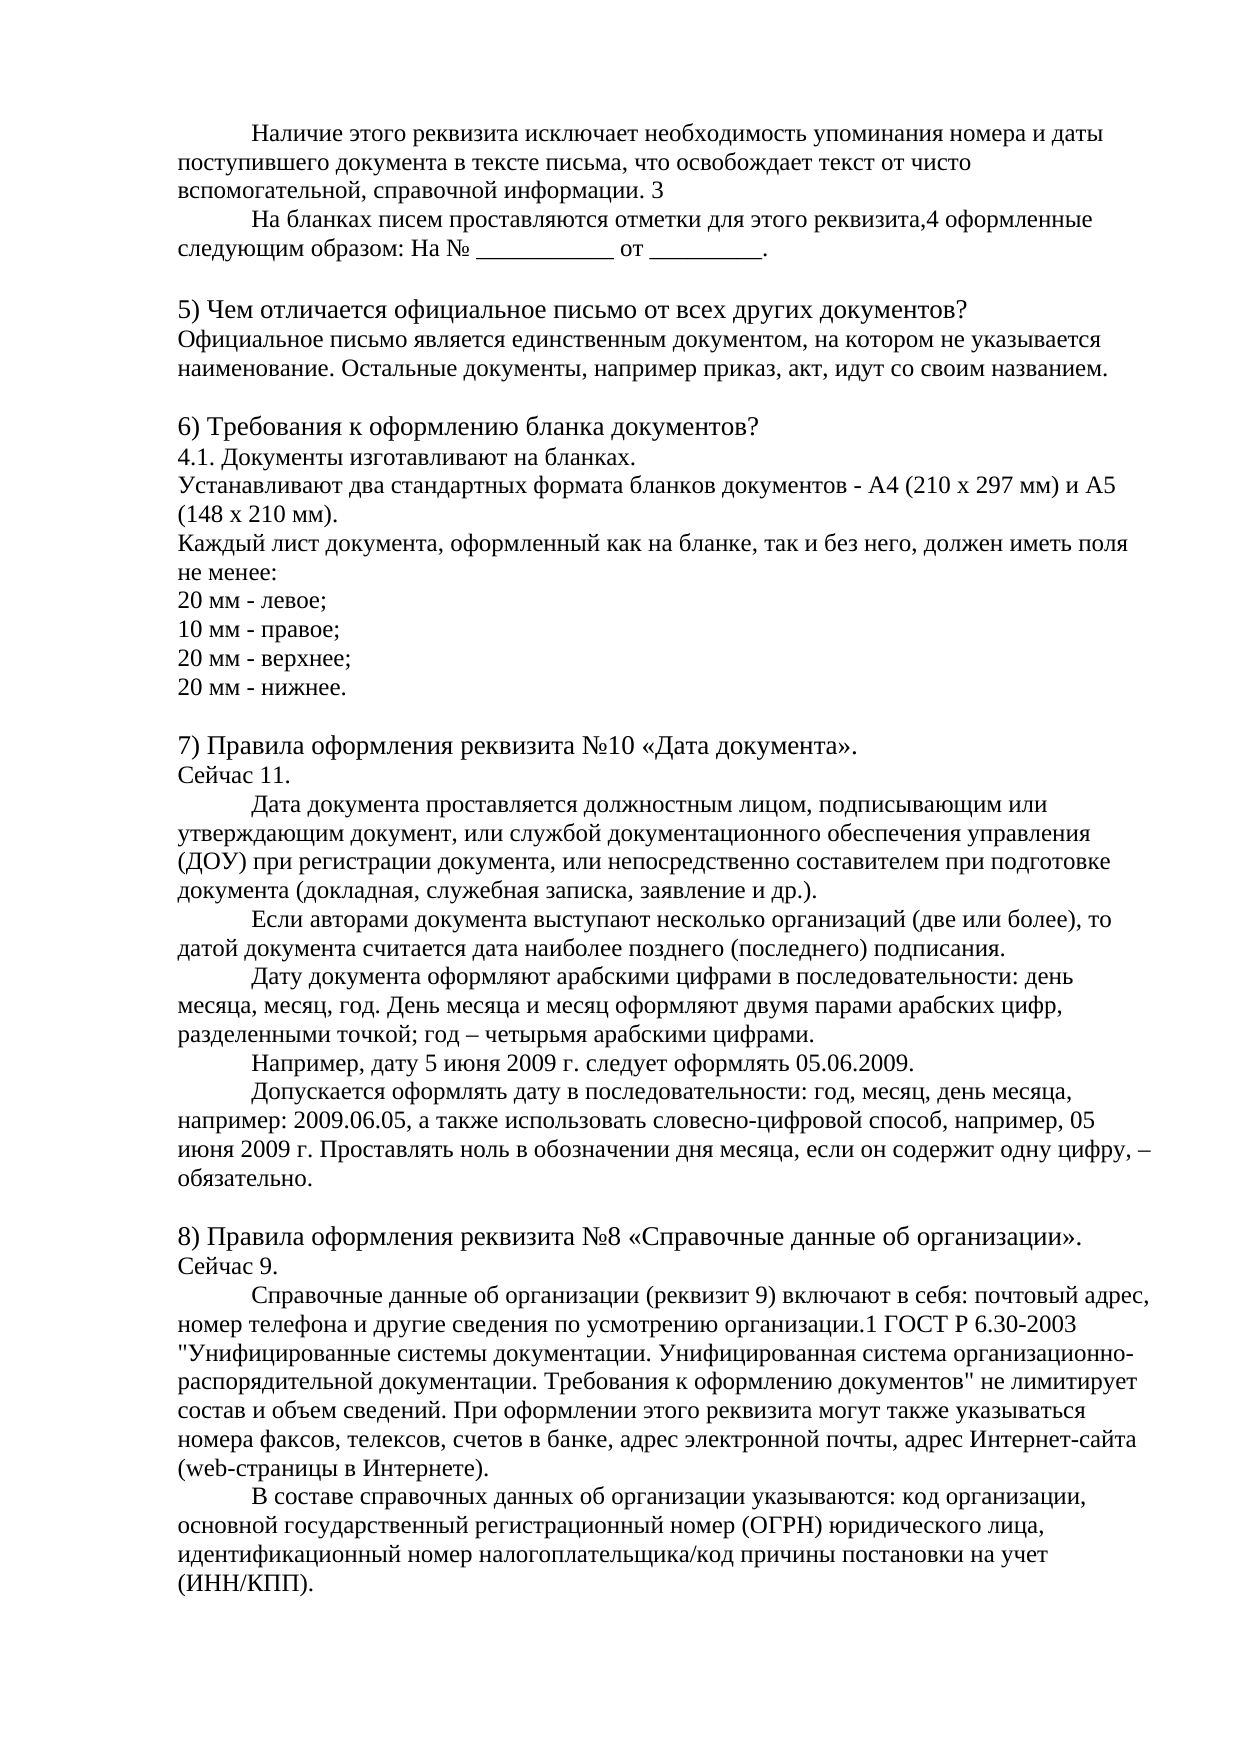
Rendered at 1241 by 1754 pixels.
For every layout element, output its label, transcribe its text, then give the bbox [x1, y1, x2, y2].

text Официальное письмо является единственным документом, на котором не указывается наименование. Остальные документы, например приказ, акт, идут со своим названием. [177, 324, 1152, 382]
text 20 мм - левое; [177, 585, 1152, 614]
text Наличие этого реквизита исключает необходимость упоминания номера и даты поступившего документа в тексте письма, что освобождает текст от чисто вспомогательной, справочной информации. 3 [177, 118, 1152, 204]
text 7) Правила оформления реквизита №10 «Дата документа». [177, 729, 1152, 760]
text Каждый лист документа, оформленный как на бланке, так и без него, должен иметь поля не менее: [177, 528, 1152, 585]
text Дата документа проставляется должностным лицом, подписывающим или утверждающим документ, или службой документационного обеспечения управления (ДОУ) при регистрации документа, или непосредственно составителем при подготовке документа (докладная, служебная записка, заявление и др.). [177, 789, 1152, 904]
text В составе справочных данных об организации указываются: код организации, основной государственный регистрационный номер (ОГРН) юридического лица, идентификационный номер налогоплательщика/код причины постановки на учет (ИНН/КПП). [177, 1481, 1152, 1596]
text Справочные данные об организации (реквизит 9) включают в себя: почтовый адрес, номер телефона и другие сведения по усмотрению организации.1 ГОСТ Р 6.30-2003 "Унифицированные системы документации. Унифицированная система организационно-распорядительной документации. Требования к оформлению документов" не лимитирует состав и объем сведений. При оформлении этого реквизита могут также указываться номера факсов, телексов, счетов в банке, адрес электронной почты, адрес Интернет-сайта (web-страницы в Интернете). [177, 1280, 1152, 1481]
text Сейчас 9. [177, 1251, 1152, 1280]
text Сейчас 11. [177, 760, 1152, 789]
text 8) Правила оформления реквизита №8 «Справочные данные об организации». [177, 1220, 1152, 1251]
text Устанавливают два стандартных формата бланков документов - А4 (210 x 297 мм) и А5 (148 x 210 мм). [177, 470, 1152, 528]
text 6) Требования к оформлению бланка документов? [177, 410, 1152, 442]
text 5) Чем отличается официальное письмо от всех других документов? [177, 293, 1152, 324]
text 20 мм - верхнее; [177, 643, 1152, 672]
text 4.1. Документы изготавливают на бланках. [177, 442, 1152, 470]
text Например, дату 5 июня 2009 г. следует оформлять 05.06.2009. [177, 1048, 1152, 1076]
text 20 мм - нижнее. [177, 672, 1152, 700]
text Дату документа оформляют арабскими цифрами в последовательности: день месяца, месяц, год. День месяца и месяц оформляют двумя парами арабских цифр, разделенными точкой; год – четырьмя арабскими цифрами. [177, 961, 1152, 1048]
text На бланках писем проставляются отметки для этого реквизита,4 оформленные следующим образом: На № ___________ от _________. [177, 204, 1152, 262]
text 10 мм - правое; [177, 614, 1152, 643]
text Допускается оформлять дату в последовательности: год, месяц, день месяца, например: 2009.06.05, а также использовать словесно-цифровой способ, например, 05 июня 2009 г. Проставлять ноль в обозначении дня месяца, если он содержит одну цифру, – обязательно. [177, 1076, 1152, 1191]
text Если авторами документа выступают несколько организаций (две или более), то датой документа считается дата наиболее позднего (последнего) подписания. [177, 904, 1152, 961]
